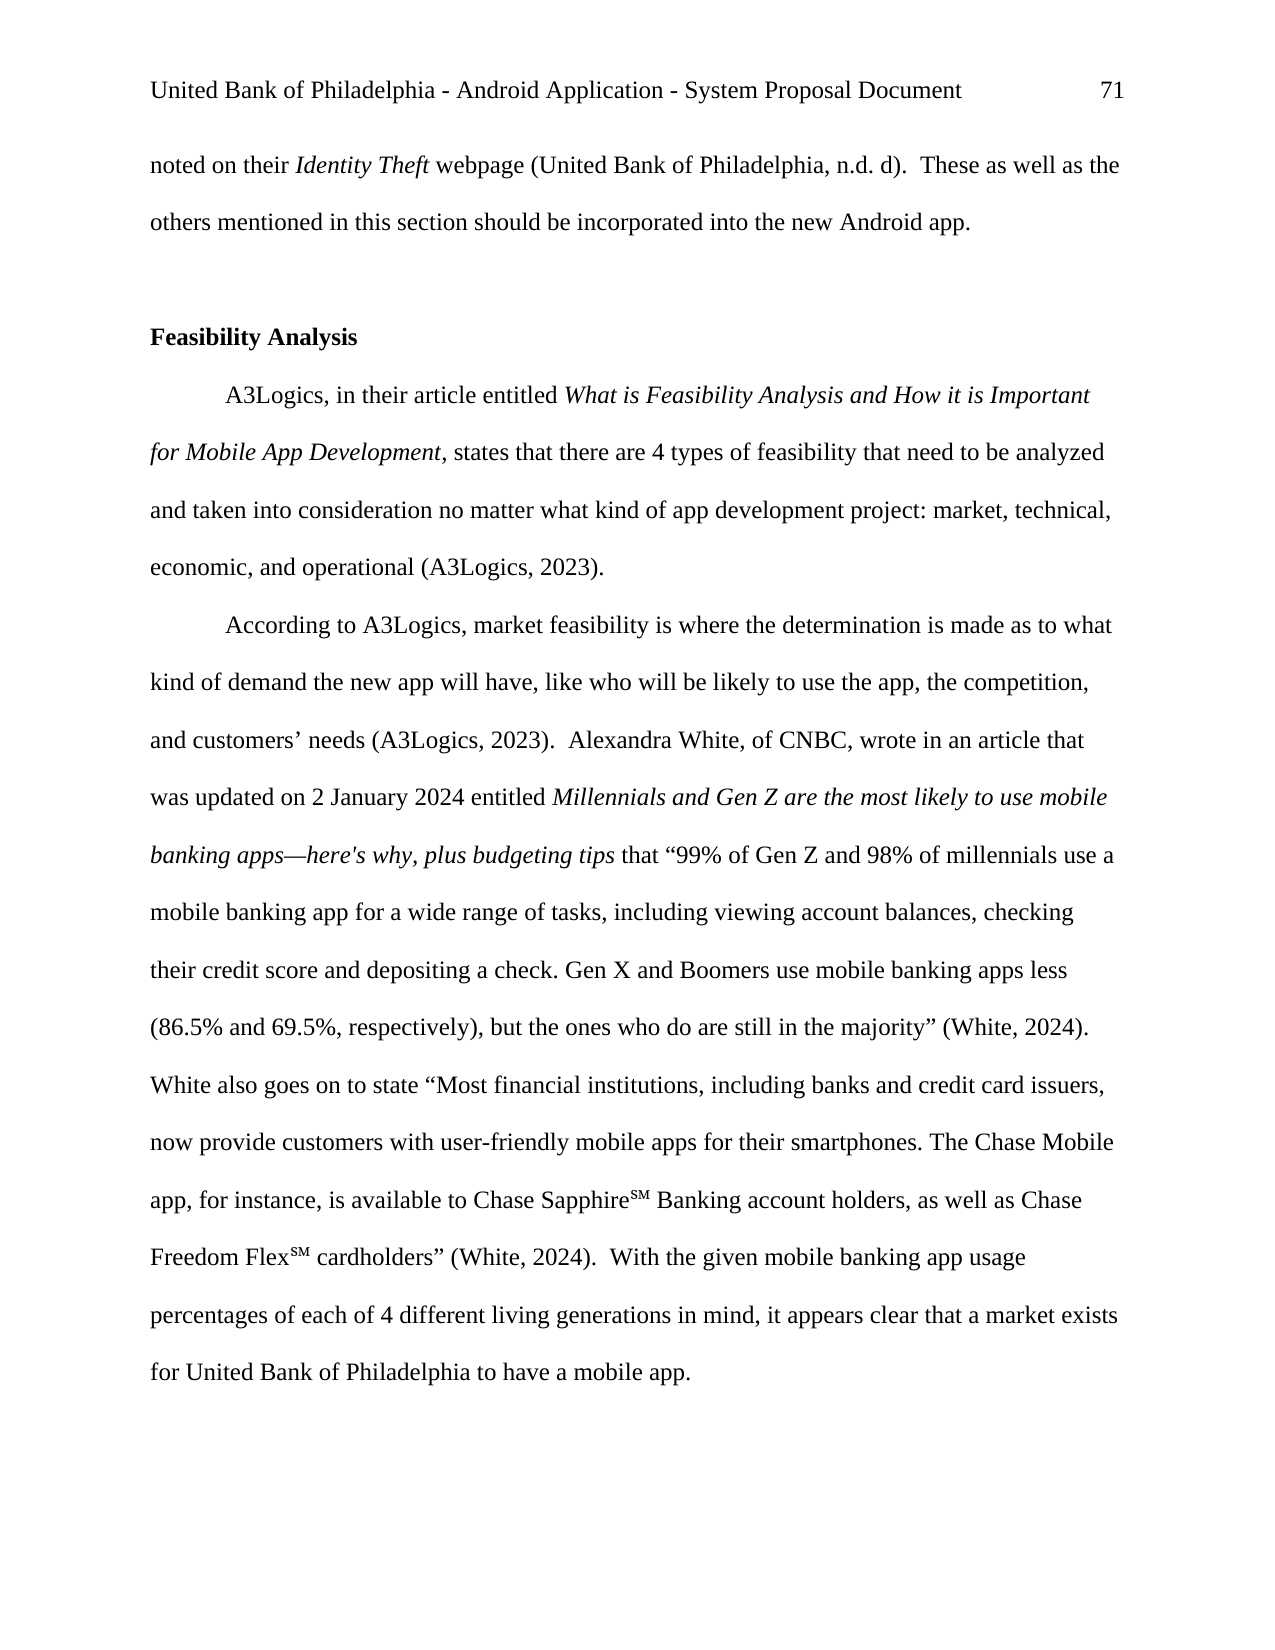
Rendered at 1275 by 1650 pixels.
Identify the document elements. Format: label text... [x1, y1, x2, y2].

text A3Logics, in their article entitled What is Feasibility Analysis and How it is Important for Mobile App Development, states that there are 4 types of feasibility that need to be analyzed and taken into consideration no matter what kind of app development project: market, technical, economic, and operational (A3Logics, 2023). [150, 380, 1125, 581]
text Feasibility Analysis [150, 322, 1125, 351]
text According to A3Logics, market feasibility is where the determination is made as to what kind of demand the new app will have, like who will be likely to use the app, the competition, and customers’ needs (A3Logics, 2023). Alexandra White, of CNBC, wrote in an article that was updated on 2 January 2024 entitled Millennials and Gen Z are the most likely to use mobile banking apps—here's why, plus budgeting tips that “99% of Gen Z and 98% of millennials use a mobile banking app for a wide range of tasks, including viewing account balances, checking their credit score and depositing a check. Gen X and Boomers use mobile banking apps less (86.5% and 69.5%, respectively), but the ones who do are still in the majority” (White, 2024). White also goes on to state “Most financial institutions, including banks and credit card issuers, now provide customers with user-friendly mobile apps for their smartphones. The Chase Mobile app, for instance, is available to Chase Sapphire℠ Banking account holders, as well as Chase Freedom Flex℠ cardholders” (White, 2024). With the given mobile banking app usage percentages of each of 4 different living generations in mind, it appears clear that a market exists for United Bank of Philadelphia to have a mobile app. [150, 610, 1125, 1386]
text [150, 150, 1125, 236]
